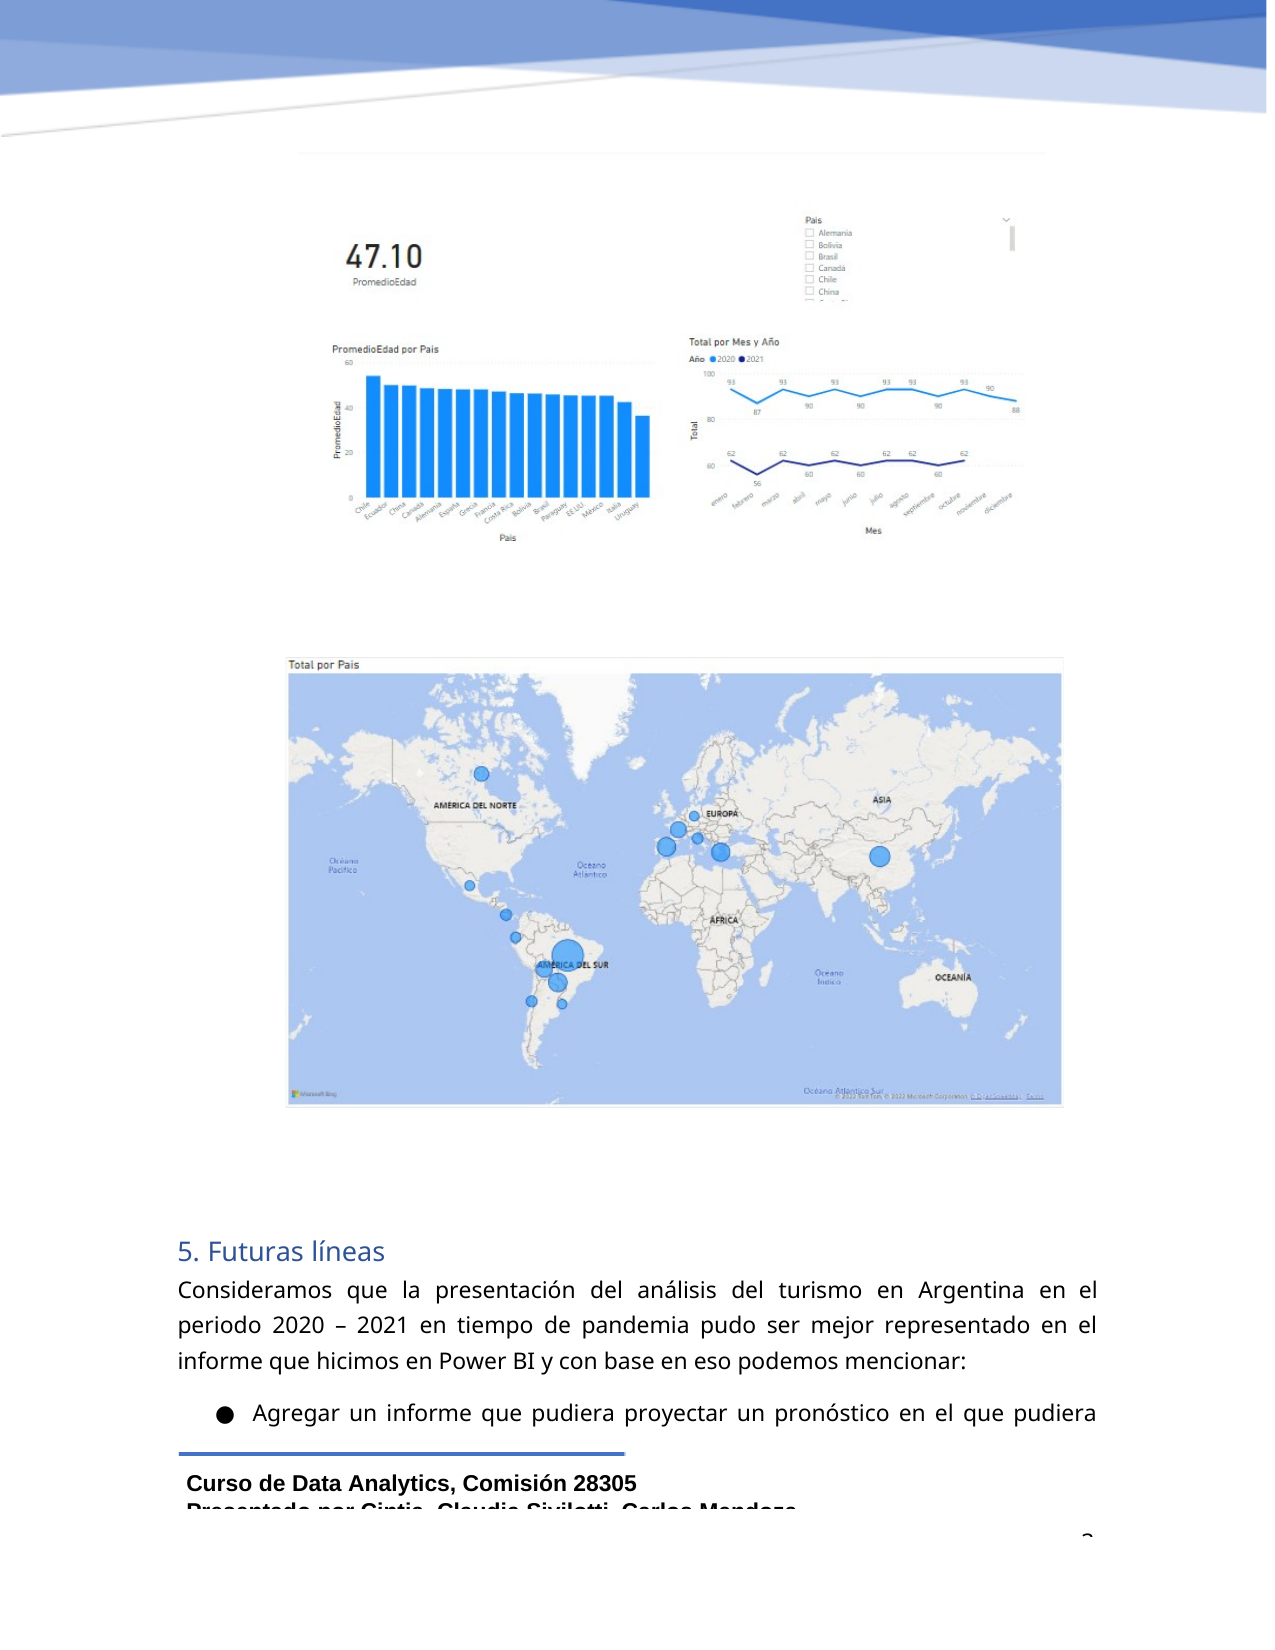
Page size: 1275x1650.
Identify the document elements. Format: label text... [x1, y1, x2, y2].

subtitle Futuras líneas [177, 1233, 1248, 1270]
picture [178, 1452, 626, 1456]
picture [285, 657, 1064, 1108]
picture [299, 152, 1045, 541]
picture [0, 0, 1267, 137]
text Consideramos que la presentación del análisis del turismo en Argentina en el periodo 2020 – 2021 en tiempo de pandemia pudo ser mejor representado en el informe que hicimos en Power BI y con base en eso podemos mencionar: [177, 1274, 1097, 1376]
